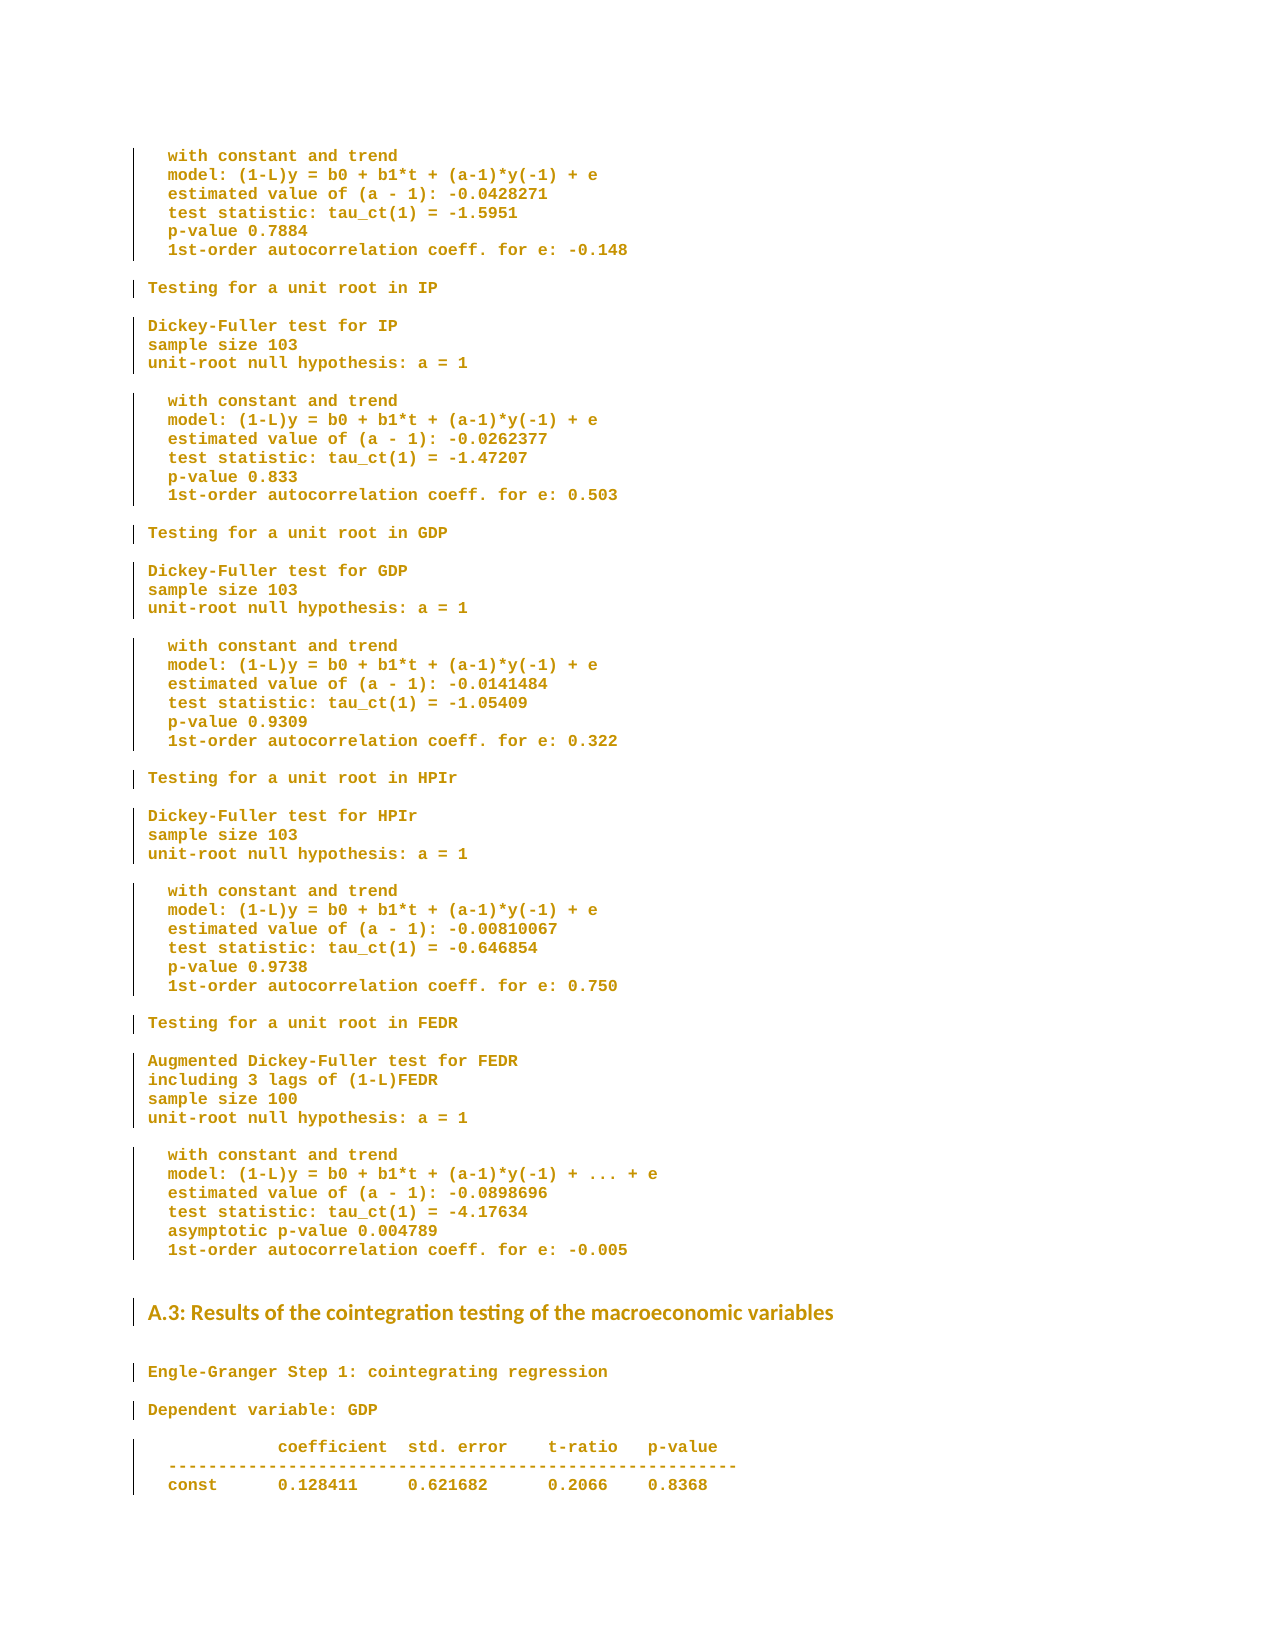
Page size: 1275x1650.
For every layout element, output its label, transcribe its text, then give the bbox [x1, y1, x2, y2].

text including 3 lags of (1-L)FEDR [148, 1071, 1127, 1090]
text sample size 103 [148, 581, 1127, 600]
text model: (1-L)y = b0 + b1*t + (a-1)*y(-1) + e [148, 657, 1127, 676]
text estimated value of (a - 1): -0.0898696 [148, 1184, 1127, 1203]
text test statistic: tau_ct(1) = -4.17634 [148, 1203, 1127, 1222]
text model: (1-L)y = b0 + b1*t + (a-1)*y(-1) + e [148, 902, 1127, 921]
text unit-root null hypothesis: a = 1 [148, 1109, 1127, 1128]
text p-value 0.7884 [148, 223, 1127, 242]
text estimated value of (a - 1): -0.0262377 [148, 430, 1127, 449]
text Dickey-Fuller test for GDP [148, 562, 1127, 581]
text model: (1-L)y = b0 + b1*t + (a-1)*y(-1) + ... + e [148, 1166, 1127, 1184]
text test statistic: tau_ct(1) = -1.05409 [148, 694, 1127, 713]
text with constant and trend [148, 883, 1127, 902]
text asymptotic p-value 0.004789 [148, 1222, 1127, 1241]
text 1st-order autocorrelation coeff. for e: 0.750 [148, 977, 1127, 996]
text Dickey-Fuller test for HPIr [148, 807, 1127, 826]
text Engle-Granger Step 1: cointegrating regression [148, 1363, 1127, 1382]
text Testing for a unit root in FEDR [148, 1015, 1127, 1034]
text --------------------------------------------------------- [148, 1458, 1127, 1477]
text p-value 0.833 [148, 468, 1127, 487]
text with constant and trend [148, 638, 1127, 657]
text 1st-order autocorrelation coeff. for e: 0.322 [148, 732, 1127, 751]
text with constant and trend [148, 393, 1127, 412]
text Testing for a unit root in GDP [148, 525, 1127, 543]
text Dependent variable: GDP [148, 1401, 1127, 1420]
text unit-root null hypothesis: a = 1 [148, 355, 1127, 374]
text test statistic: tau_ct(1) = -1.47207 [148, 449, 1127, 468]
text Testing for a unit root in HPIr [148, 770, 1127, 789]
text sample size 100 [148, 1090, 1127, 1109]
text 1st-order autocorrelation coeff. for e: -0.005 [148, 1241, 1127, 1260]
text Dickey-Fuller test for IP [148, 317, 1127, 336]
text estimated value of (a - 1): -0.00810067 [148, 921, 1127, 939]
text Augmented Dickey-Fuller test for FEDR [148, 1053, 1127, 1071]
text unit-root null hypothesis: a = 1 [148, 600, 1127, 619]
text sample size 103 [148, 826, 1127, 845]
text sample size 103 [148, 336, 1127, 355]
text with constant and trend [148, 148, 1127, 166]
text coefficient std. error t-ratio p-value [148, 1439, 1127, 1458]
text const 0.128411 0.621682 0.2066 0.8368 [148, 1477, 1127, 1495]
text with constant and trend [148, 1147, 1127, 1166]
text 1st-order autocorrelation coeff. for e: 0.503 [148, 487, 1127, 506]
text Testing for a unit root in IP [148, 279, 1127, 298]
text model: (1-L)y = b0 + b1*t + (a-1)*y(-1) + e [148, 166, 1127, 185]
text 1st-order autocorrelation coeff. for e: -0.148 [148, 242, 1127, 261]
text estimated value of (a - 1): -0.0141484 [148, 676, 1127, 694]
text model: (1-L)y = b0 + b1*t + (a-1)*y(-1) + e [148, 412, 1127, 430]
text p-value 0.9309 [148, 713, 1127, 732]
text test statistic: tau_ct(1) = -1.5951 [148, 204, 1127, 223]
text A.3: Results of the cointegration testing of the macroeconomic variables [148, 1298, 1127, 1326]
text unit-root null hypothesis: a = 1 [148, 845, 1127, 864]
text estimated value of (a - 1): -0.0428271 [148, 185, 1127, 204]
text p-value 0.9738 [148, 958, 1127, 977]
text test statistic: tau_ct(1) = -0.646854 [148, 939, 1127, 958]
